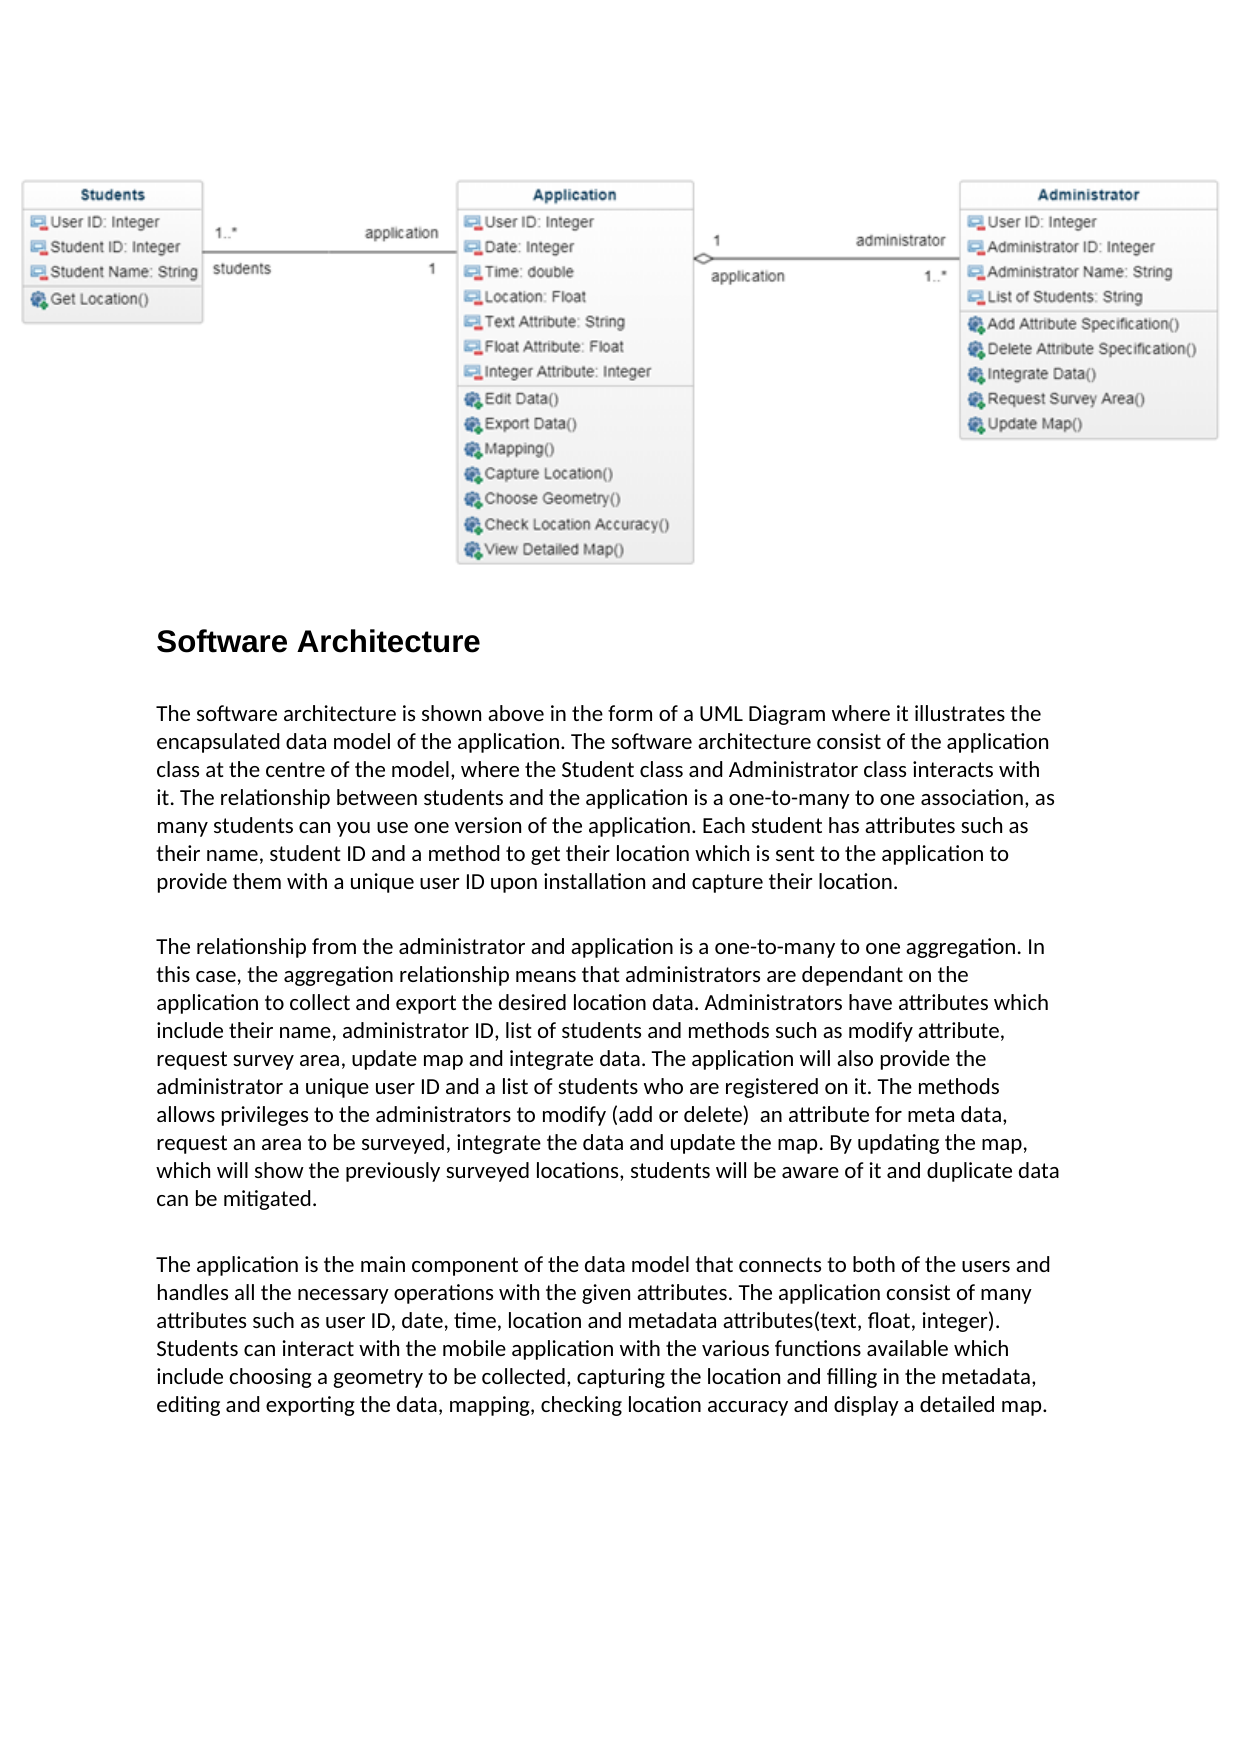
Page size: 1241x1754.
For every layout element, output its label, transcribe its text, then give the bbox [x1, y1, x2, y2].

text The relationship from the administrator and application is a one-to-many to one aggregation. In this case, the aggregation relationship means that administrators are dependant on the application to collect and export the desired location data. Administrators have attributes which include their name, administrator ID, list of students and methods such as modify attribute, request survey area, update map and integrate data. The application will also provide the administrator a unique user ID and a list of students who are registered on it. The methods allows privileges to the administrators to modify (add or delete) an attribute for meta data, request an area to be surveyed, integrate the data and update the map. By updating the map, which will show the previously surveyed locations, students will be aware of it and duplicate data can be mitigated. [156, 932, 1063, 1213]
text The application is the main component of the data model that connects to both of the users and handles all the necessary operations with the given attributes. The application consist of many attributes such as user ID, date, time, location and metadata attributes(text, float, integer). Students can interact with the mobile application with the various functions available which include choosing a geometry to be collected, capturing the location and filling in the metadata, editing and exporting the data, mapping, checking location accuracy and display a detailed map. [156, 1250, 1063, 1418]
picture [17, 170, 1226, 571]
text The software architecture is shown above in the form of a UML Diagram where it illustrates the encapsulated data model of the application. The software architecture consist of the application class at the centre of the model, where the Student class and Administrator class interacts with it. The relationship between students and the application is a one-to-many to one association, as many students can you use one version of the application. Each student has attributes such as their name, student ID and a method to get their location which is sent to the application to provide them with a unique user ID upon installation and capture their location. [156, 699, 1063, 895]
subtitle Software Architecture [156, 623, 1042, 659]
